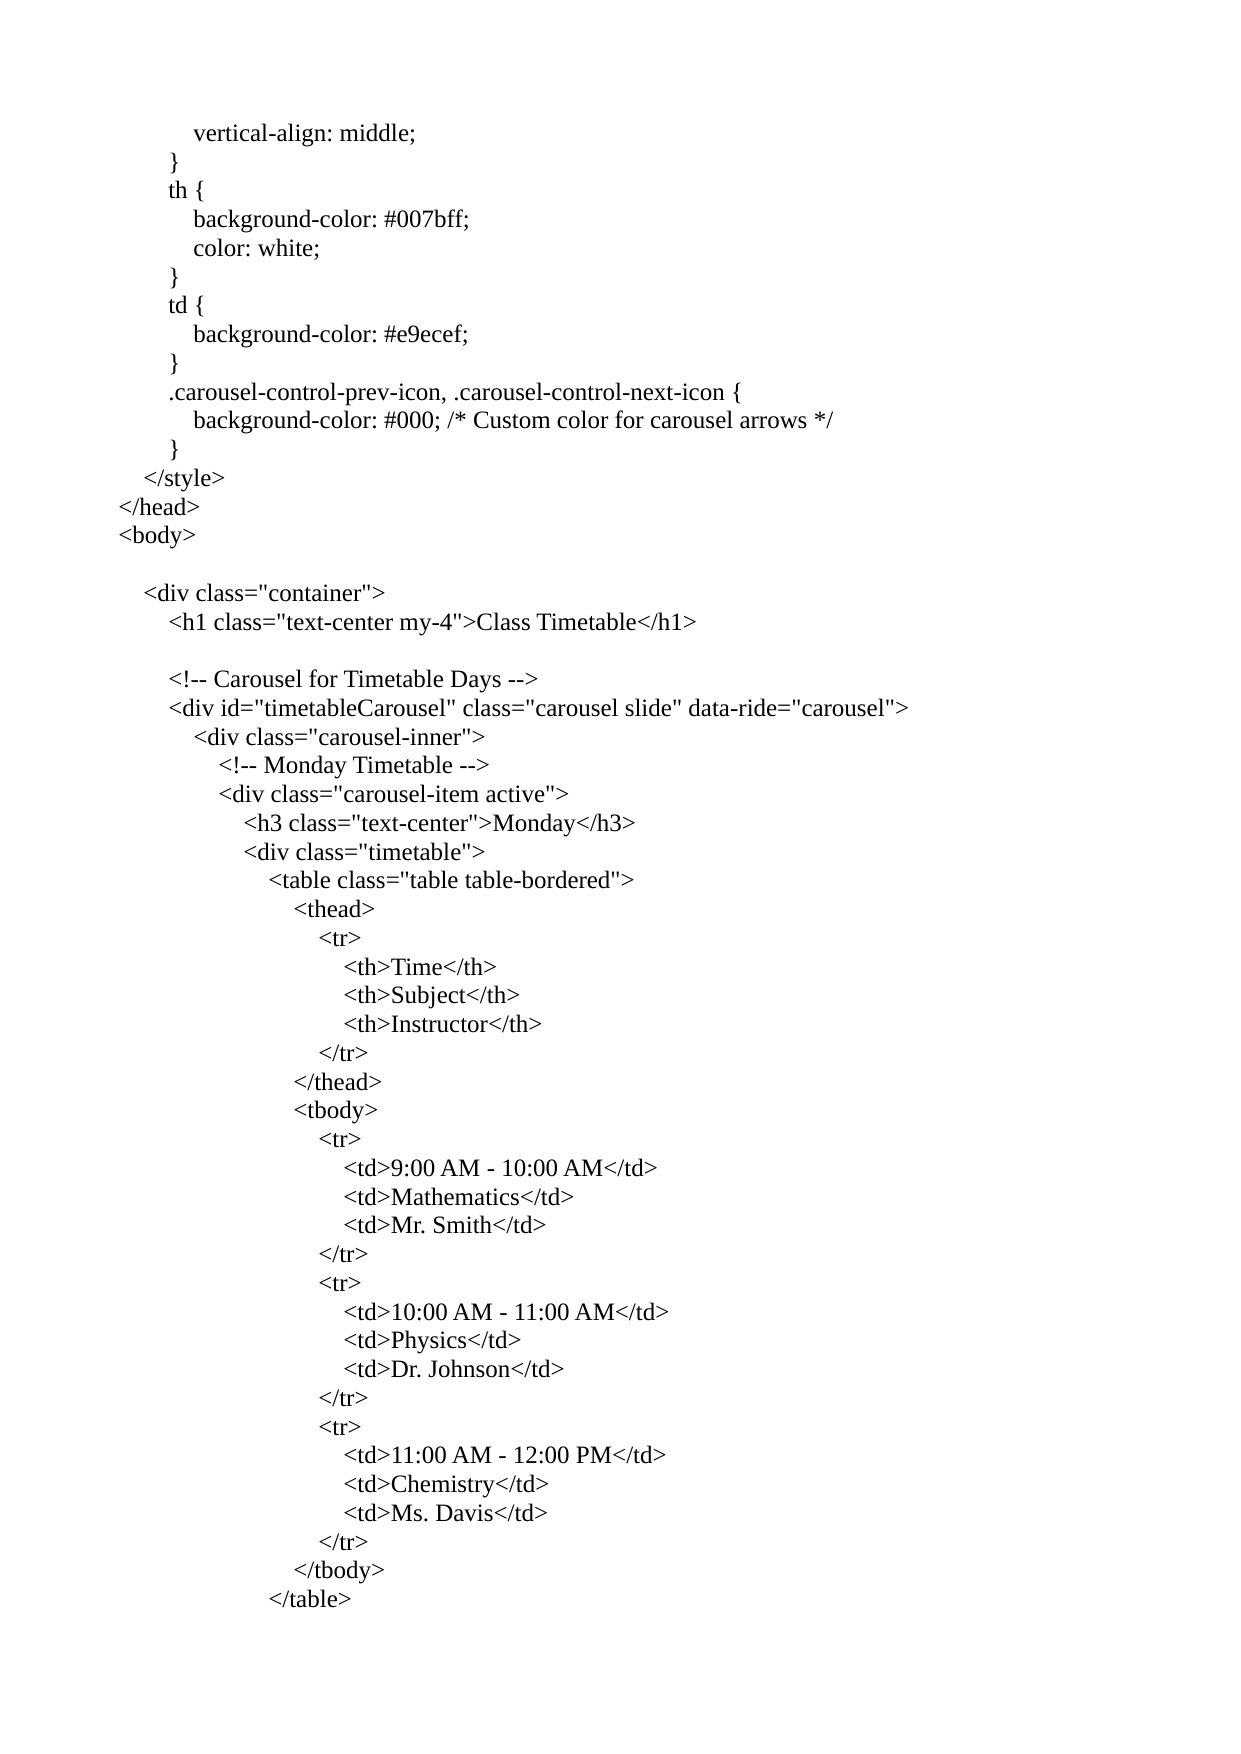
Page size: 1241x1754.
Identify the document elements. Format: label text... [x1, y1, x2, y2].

text <tbody> [118, 1096, 1122, 1124]
text <td>Physics</td> [118, 1326, 1122, 1354]
text <th>Instructor</th> [118, 1009, 1122, 1038]
text <td>Ms. Davis</td> [118, 1498, 1122, 1527]
text <table class="table table-bordered"> [118, 866, 1122, 894]
text <td>Mathematics</td> [118, 1182, 1122, 1211]
text background-color: #007bff; [118, 204, 1122, 233]
text <tr> [118, 923, 1122, 952]
text <h1 class="text-center my-4">Class Timetable</h1> [118, 607, 1122, 636]
text } [118, 348, 1122, 377]
text </thead> [118, 1067, 1122, 1096]
text <tr> [118, 1412, 1122, 1441]
text <body> [118, 521, 1122, 549]
text vertical-align: middle; [118, 118, 1122, 147]
text <thead> [118, 894, 1122, 923]
text } [118, 262, 1122, 291]
text } [118, 434, 1122, 463]
text <tr> [118, 1124, 1122, 1153]
text </tbody> [118, 1556, 1122, 1584]
text </table> [118, 1584, 1122, 1613]
text <td>Chemistry</td> [118, 1469, 1122, 1498]
text <td>10:00 AM - 11:00 AM</td> [118, 1297, 1122, 1326]
text <td>11:00 AM - 12:00 PM</td> [118, 1441, 1122, 1469]
text </tr> [118, 1038, 1122, 1067]
text <div class="timetable"> [118, 837, 1122, 866]
text <!-- Monday Timetable --> [118, 751, 1122, 779]
text th { [118, 176, 1122, 204]
text <!-- Carousel for Timetable Days --> [118, 664, 1122, 693]
text <td>9:00 AM - 10:00 AM</td> [118, 1153, 1122, 1182]
text <tr> [118, 1268, 1122, 1297]
text <td>Mr. Smith</td> [118, 1211, 1122, 1239]
text <div class="container"> [118, 578, 1122, 607]
text <div class="carousel-inner"> [118, 722, 1122, 751]
text </style> [118, 463, 1122, 492]
text <th>Time</th> [118, 952, 1122, 981]
text <td>Dr. Johnson</td> [118, 1354, 1122, 1383]
text background-color: #e9ecef; [118, 319, 1122, 348]
text <th>Subject</th> [118, 981, 1122, 1009]
text <h3 class="text-center">Monday</h3> [118, 808, 1122, 837]
text </tr> [118, 1239, 1122, 1268]
text </tr> [118, 1527, 1122, 1556]
text .carousel-control-prev-icon, .carousel-control-next-icon { [118, 377, 1122, 406]
text } [118, 147, 1122, 176]
text <div id="timetableCarousel" class="carousel slide" data-ride="carousel"> [118, 693, 1122, 722]
text td { [118, 291, 1122, 319]
text color: white; [118, 233, 1122, 262]
text </tr> [118, 1383, 1122, 1412]
text background-color: #000; /* Custom color for carousel arrows */ [118, 406, 1122, 434]
text <div class="carousel-item active"> [118, 779, 1122, 808]
text </head> [118, 492, 1122, 521]
